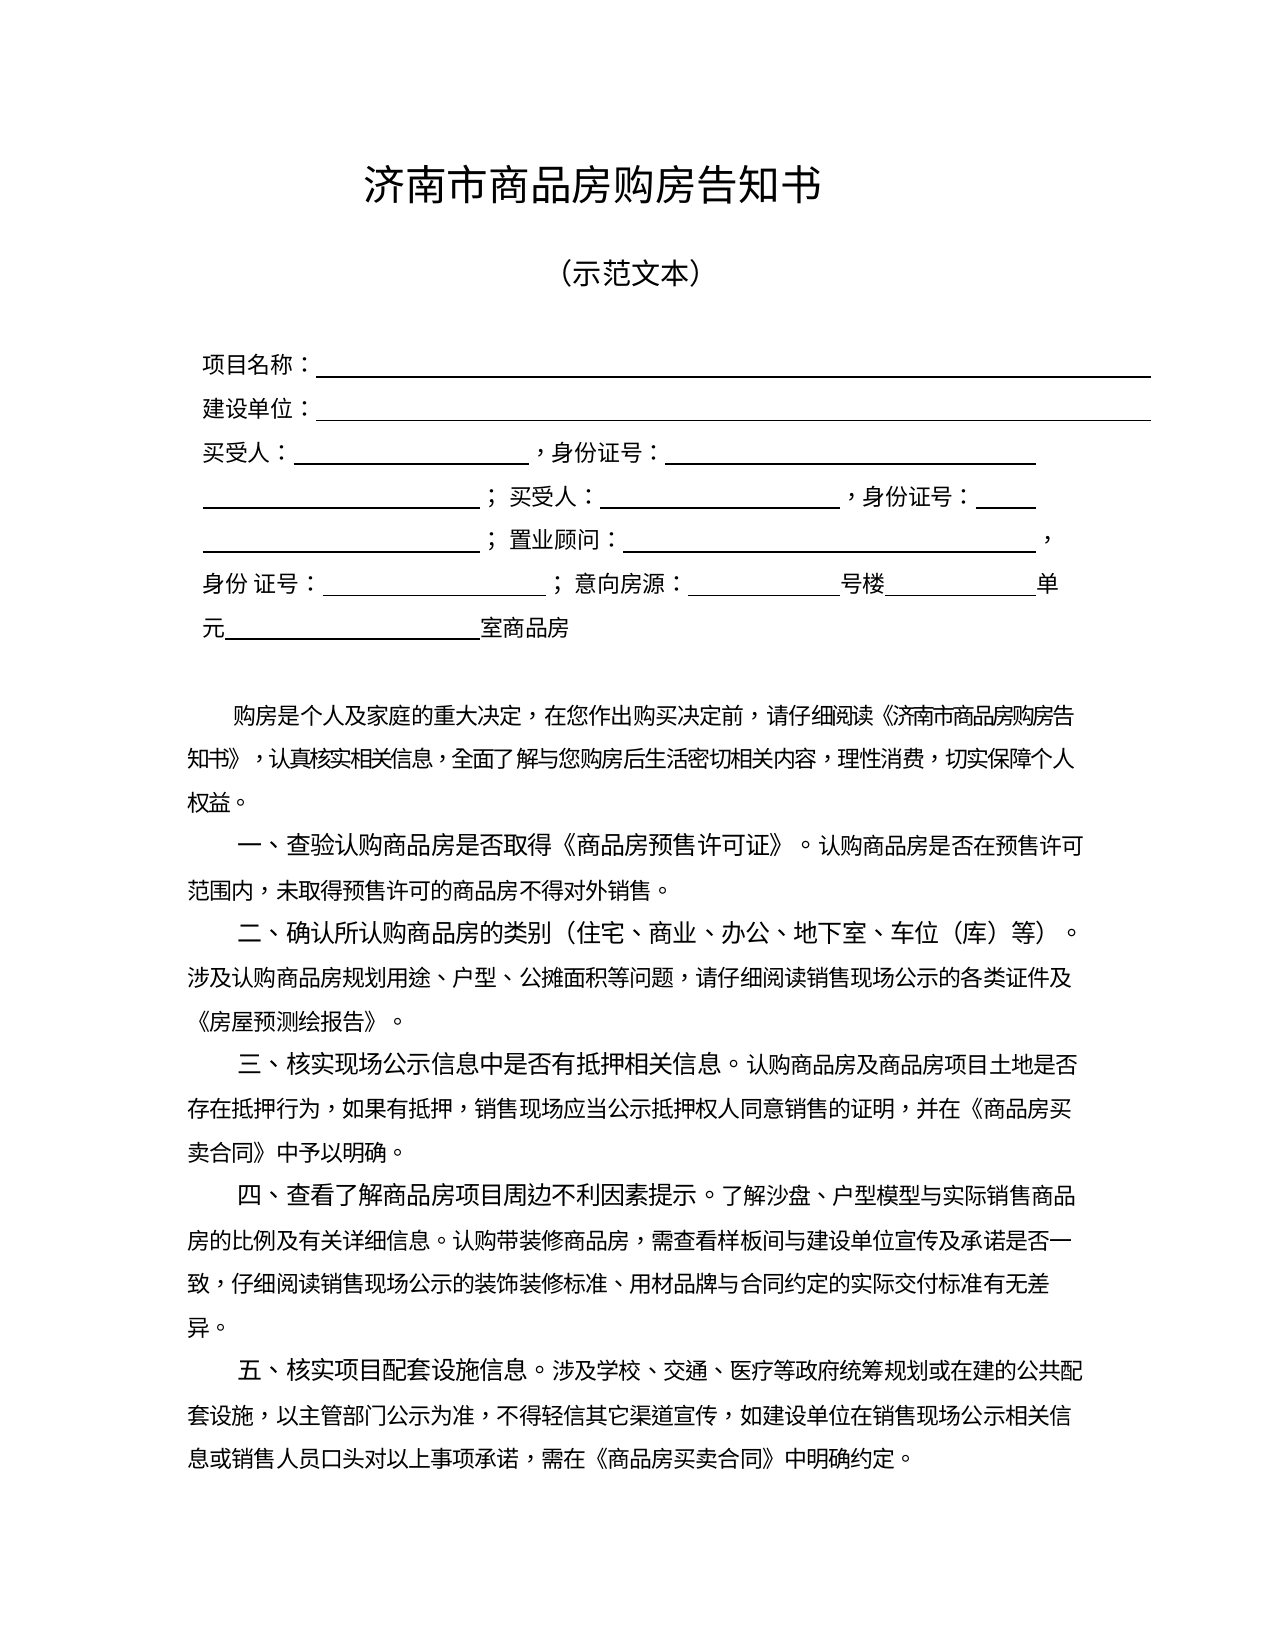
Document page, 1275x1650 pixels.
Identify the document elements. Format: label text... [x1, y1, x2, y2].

subtitle 四、查看了解商品房项目周边不利因素提示。了解沙盘、户型模型与实际销售商品房的比例及有关详细信息。认购带装修商品房，需查看样板间与建设单位宣传及承诺是否一致，仔细阅读销售现场公示的装饰装修标准、用材品牌与合同约定的实际交付标准有无差异。 [187, 1168, 1087, 1343]
subtitle 三、核实现场公示信息中是否有抵押相关信息。认购商品房及商品房项目土地是否存在抵押行为，如果有抵押，销售现场应当公示抵押权人同意销售的证明，并在《商品房买卖合同》中予以明确。 [187, 1037, 1087, 1168]
subtitle 济南市商品房购房告知书 [187, 156, 911, 213]
subtitle 二、确认所认购商品房的类别（住宅、商业、办公、地下室、车位（库）等）。涉及认购商品房规划用途、户型、公摊面积等问题，请仔细阅读销售现场公示的各类证件及《房屋预测绘报告》。 [187, 906, 1087, 1037]
text （示范文本） [351, 253, 911, 293]
text 购房是个人及家庭的重大决定，在您作出购买决定前，请仔细阅读《济南市商品房购房告知书》，认真核实相关信息，全面了解与您购房后生活密切相关内容，理性消费，切实保障个人权益。 [187, 687, 1076, 818]
text 项目名称： 建设单位： 买受人： ，身份证号： ； 买受人： ，身份证号： ； 置业顾问： ，身份 证号： ； 意向房源： 号楼 单元 室商品房 [202, 337, 1059, 643]
subtitle 一、查验认购商品房是否取得《商品房预售许可证》。认购商品房是否在预售许可范围内，未取得预售许可的商品房不得对外销售。 [187, 818, 1087, 906]
subtitle 五、核实项目配套设施信息。涉及学校、交通、医疗等政府统筹规划或在建的公共配套设施，以主管部门公示为准，不得轻信其它渠道宣传，如建设单位在销售现场公示相关信息或销售人员口头对以上事项承诺，需在《商品房买卖合同》中明确约定。 [187, 1343, 1087, 1474]
